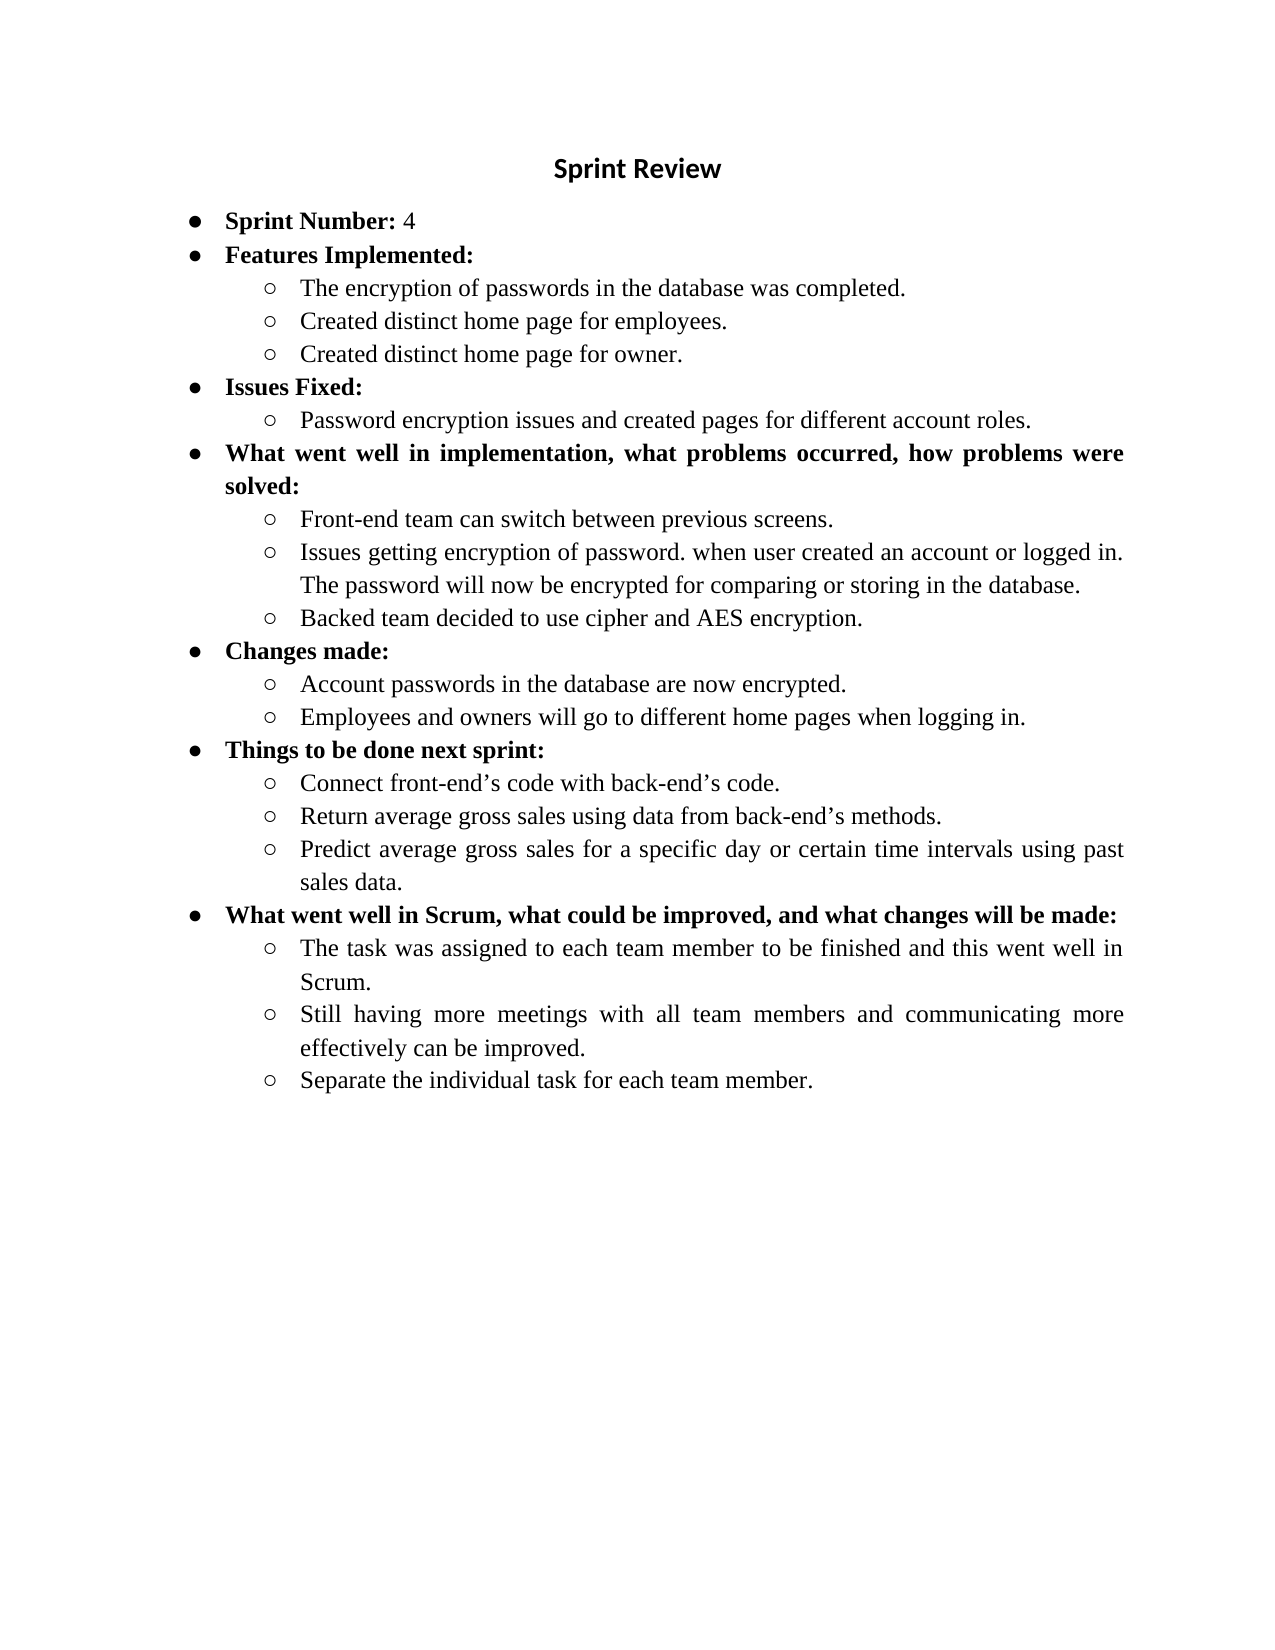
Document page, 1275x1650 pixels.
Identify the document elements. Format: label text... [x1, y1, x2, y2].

list Employees and owners will go to different home pages when logging in. [262, 702, 1125, 731]
list Backed team decided to use cipher and AES encryption. [262, 603, 1125, 632]
list Things to be done next sprint: [187, 735, 1125, 764]
list Predict average gross sales for a specific day or certain time intervals using past sales data. [262, 834, 1125, 896]
list Return average gross sales using data from back-end’s methods. [262, 801, 1125, 830]
list What went well in implementation, what problems occurred, how problems were solved: [187, 438, 1125, 500]
list Still having more meetings with all team members and communicating more effectively can be improved. [262, 999, 1125, 1061]
list Connect front-end’s code with back-end’s code. [262, 768, 1125, 797]
list What went well in Scrum, what could be improved, and what changes will be made: [187, 901, 1125, 929]
list Issues Fixed: [187, 372, 1125, 401]
list Created distinct home page for employees. [262, 306, 1125, 335]
list Password encryption issues and created pages for different account roles. [262, 405, 1125, 434]
list Issues getting encryption of password. when user created an account or logged in. The password will now be encrypted for comparing or storing in the database. [262, 537, 1125, 599]
list Separate the individual task for each team member. [262, 1066, 1125, 1094]
list The task was assigned to each team member to be finished and this went well in Scrum. [262, 933, 1125, 995]
list Sprint Number: 4 [187, 205, 1125, 236]
list Front-end team can switch between previous screens. [262, 504, 1125, 533]
list Changes made: [187, 636, 1125, 665]
text Sprint Review [150, 150, 1125, 186]
list Account passwords in the database are now encrypted. [262, 669, 1125, 698]
list Created distinct home page for owner. [262, 339, 1125, 368]
list Features Implemented: [187, 240, 1125, 269]
list The encryption of passwords in the database was completed. [262, 273, 1125, 302]
